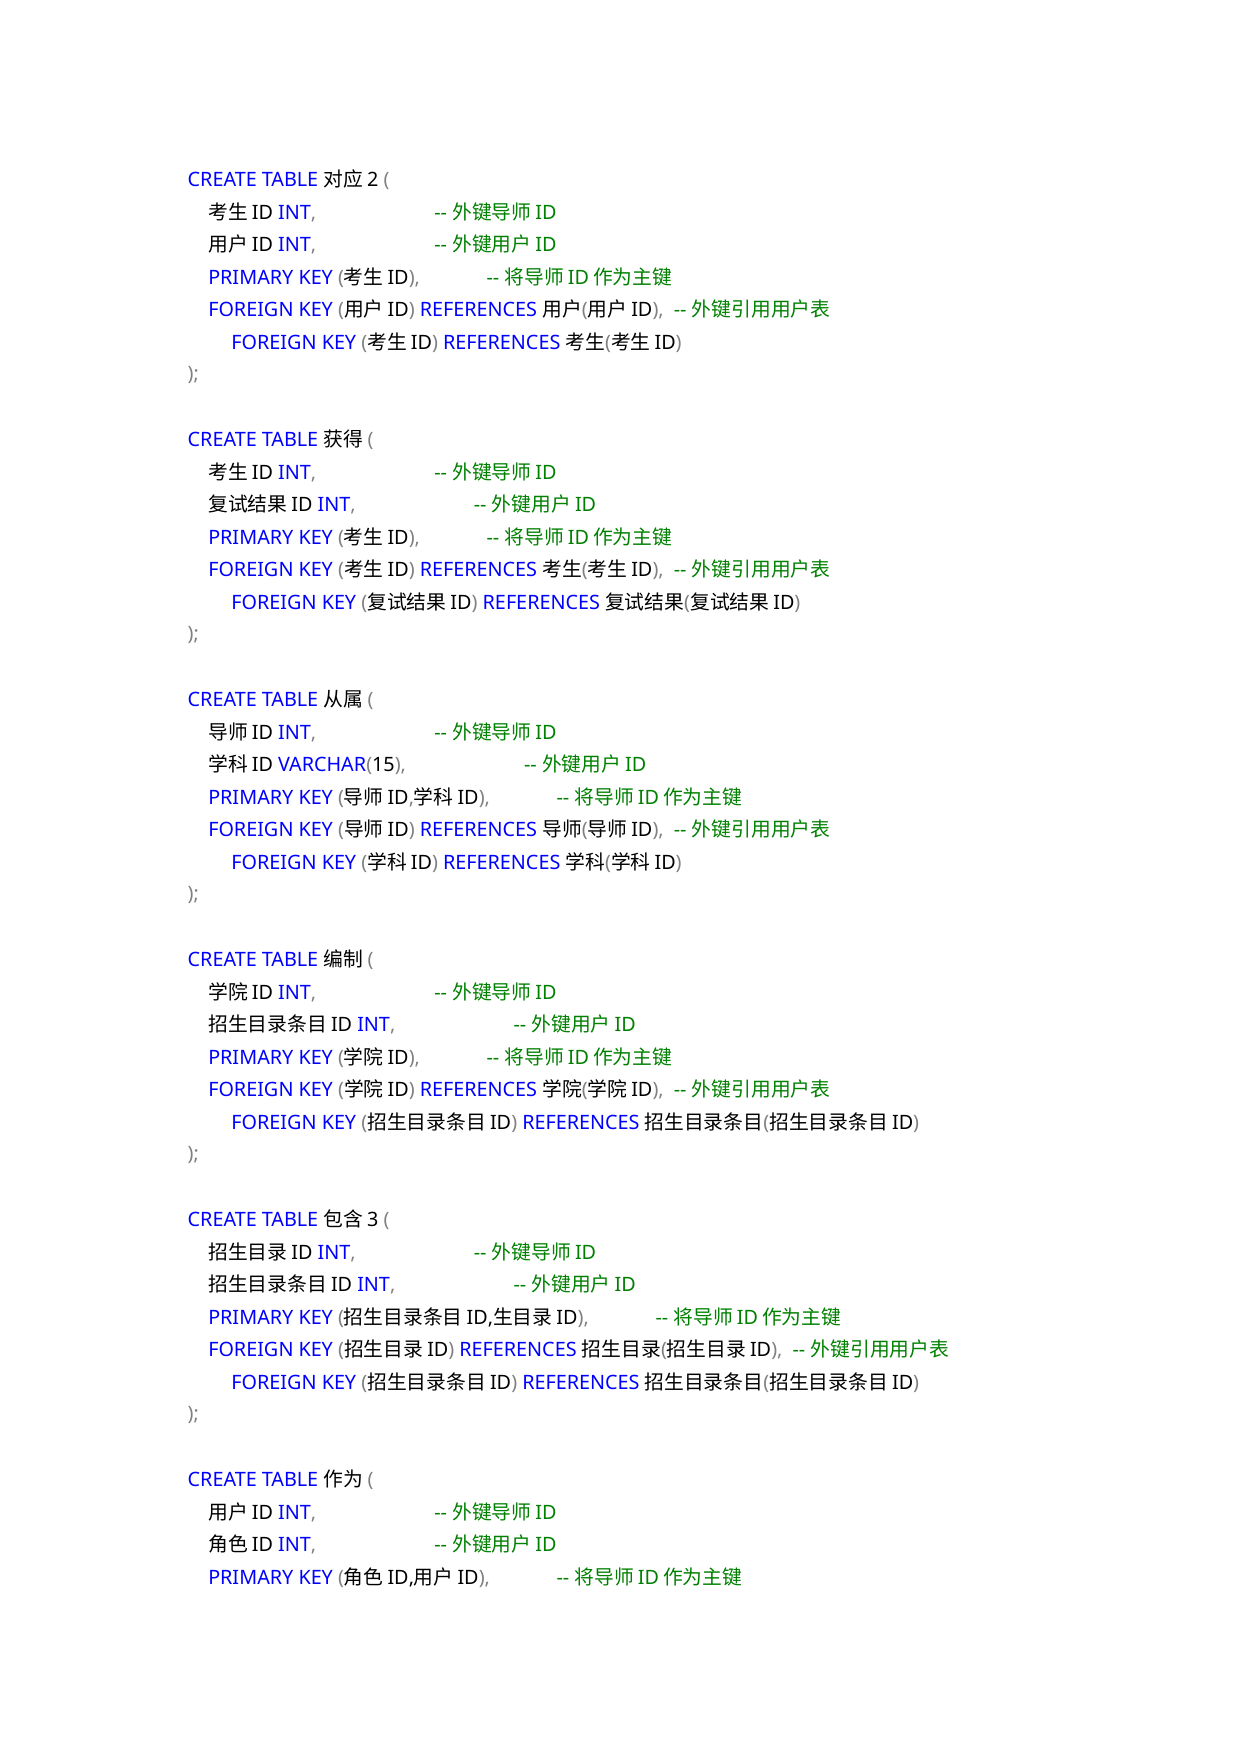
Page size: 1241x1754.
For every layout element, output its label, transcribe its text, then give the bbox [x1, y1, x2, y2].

text 考生ID INT, -- 外键导师ID [187, 194, 1053, 227]
text FOREIGN KEY (考生ID) REFERENCES 考生(考生ID) [187, 324, 1053, 357]
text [187, 292, 1053, 324]
text PRIMARY KEY (学院ID), -- 将导师ID作为主键 [187, 1039, 1053, 1072]
text FOREIGN KEY (导师ID) REFERENCES 导师(导师ID), -- 外键引用用户表 [187, 812, 1053, 844]
text PRIMARY KEY (考生ID), -- 将导师ID作为主键 [187, 519, 1053, 552]
text FOREIGN KEY (学科ID) REFERENCES 学科(学科ID) [187, 844, 1053, 877]
text 用户ID INT, -- 外键导师ID [187, 1494, 1053, 1527]
text PRIMARY KEY (招生目录条目ID,生目录ID), -- 将导师ID作为主键 [187, 1299, 1053, 1332]
text ); [187, 357, 1053, 389]
text CREATE TABLE 从属 ( [187, 682, 1053, 714]
text 招生目录条目ID INT, -- 外键用户ID [187, 1267, 1053, 1299]
text 招生目录ID INT, -- 外键导师ID [187, 1234, 1053, 1267]
text 角色ID INT, -- 外键用户ID [187, 1527, 1053, 1559]
text PRIMARY KEY (考生ID), -- 将导师ID作为主键 [187, 259, 1053, 292]
text CREATE TABLE 包含3 ( [187, 1202, 1053, 1234]
text FOREIGN KEY (招生目录ID) REFERENCES 招生目录(招生目录ID), -- 外键引用用户表 [187, 1332, 1053, 1364]
text FOREIGN KEY (复试结果ID) REFERENCES 复试结果(复试结果ID) [187, 584, 1053, 617]
text ); [187, 1137, 1053, 1169]
text FOREIGN KEY (招生目录条目ID) REFERENCES 招生目录条目(招生目录条目ID) [187, 1364, 1053, 1397]
text CREATE TABLE 作为 ( [187, 1462, 1053, 1494]
text 导师ID INT, -- 外键导师ID [187, 714, 1053, 747]
text CREATE TABLE 编制 ( [187, 942, 1053, 974]
text PRIMARY KEY (导师ID,学科ID), -- 将导师ID作为主键 [187, 779, 1053, 812]
text 招生目录条目ID INT, -- 外键用户ID [187, 1007, 1053, 1039]
text CREATE TABLE 对应2 ( [187, 162, 1053, 194]
text FOREIGN KEY (考生ID) REFERENCES 考生(考生ID), -- 外键引用用户表 [187, 552, 1053, 584]
text CREATE TABLE 获得 ( [187, 422, 1053, 454]
text 用户ID INT, -- 外键用户ID [187, 227, 1053, 259]
text ); [187, 877, 1053, 909]
text FOREIGN KEY (招生目录条目ID) REFERENCES 招生目录条目(招生目录条目ID) [187, 1104, 1053, 1137]
text PRIMARY KEY (角色ID,用户ID), -- 将导师ID作为主键 [187, 1559, 1053, 1592]
text FOREIGN KEY (学院ID) REFERENCES 学院(学院ID), -- 外键引用用户表 [187, 1072, 1053, 1104]
text ); [187, 1397, 1053, 1429]
text 学院ID INT, -- 外键导师ID [187, 974, 1053, 1007]
text 复试结果ID INT, -- 外键用户ID [187, 487, 1053, 519]
text 学科ID VARCHAR(15), -- 外键用户ID [187, 747, 1053, 779]
text 考生ID INT, -- 外键导师ID [187, 454, 1053, 487]
text ); [187, 617, 1053, 649]
